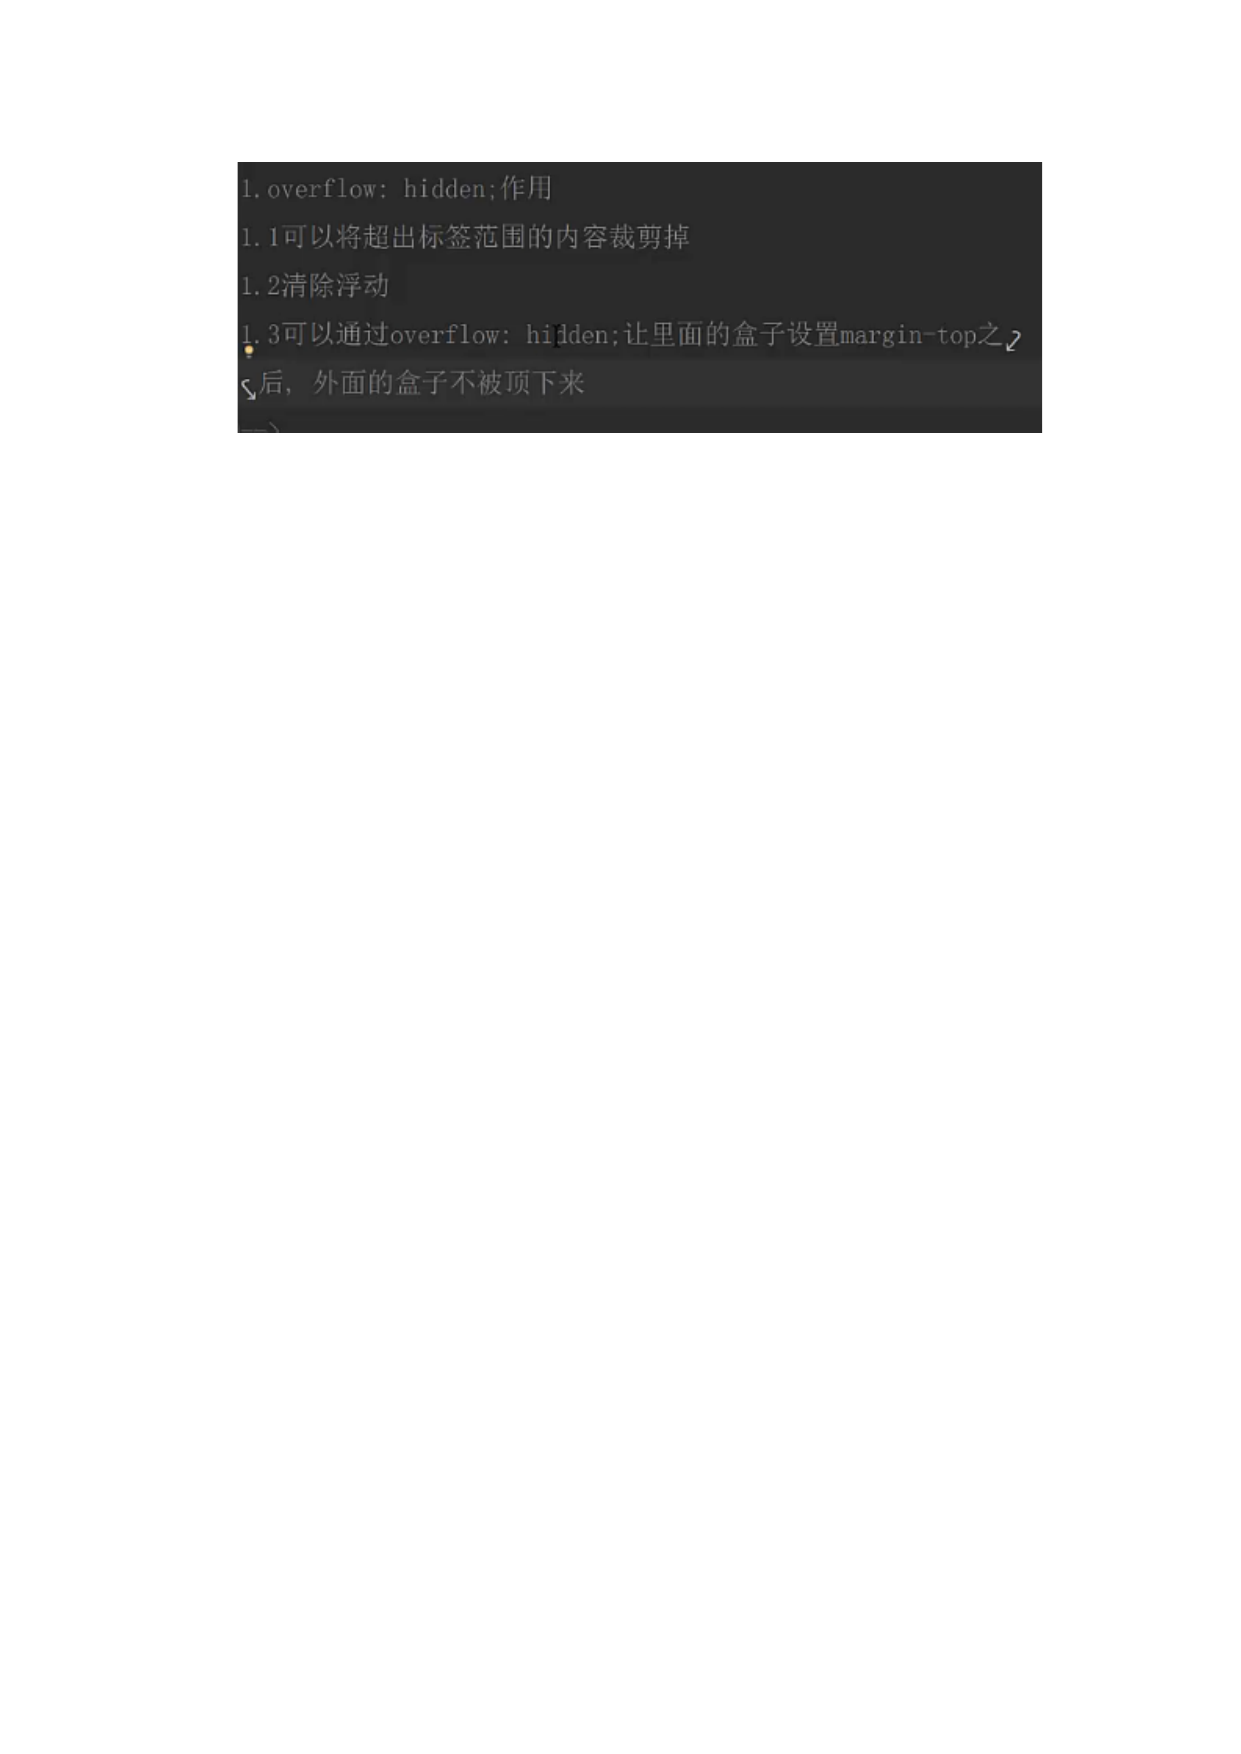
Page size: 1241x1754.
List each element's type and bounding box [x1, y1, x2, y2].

picture [237, 162, 1043, 433]
